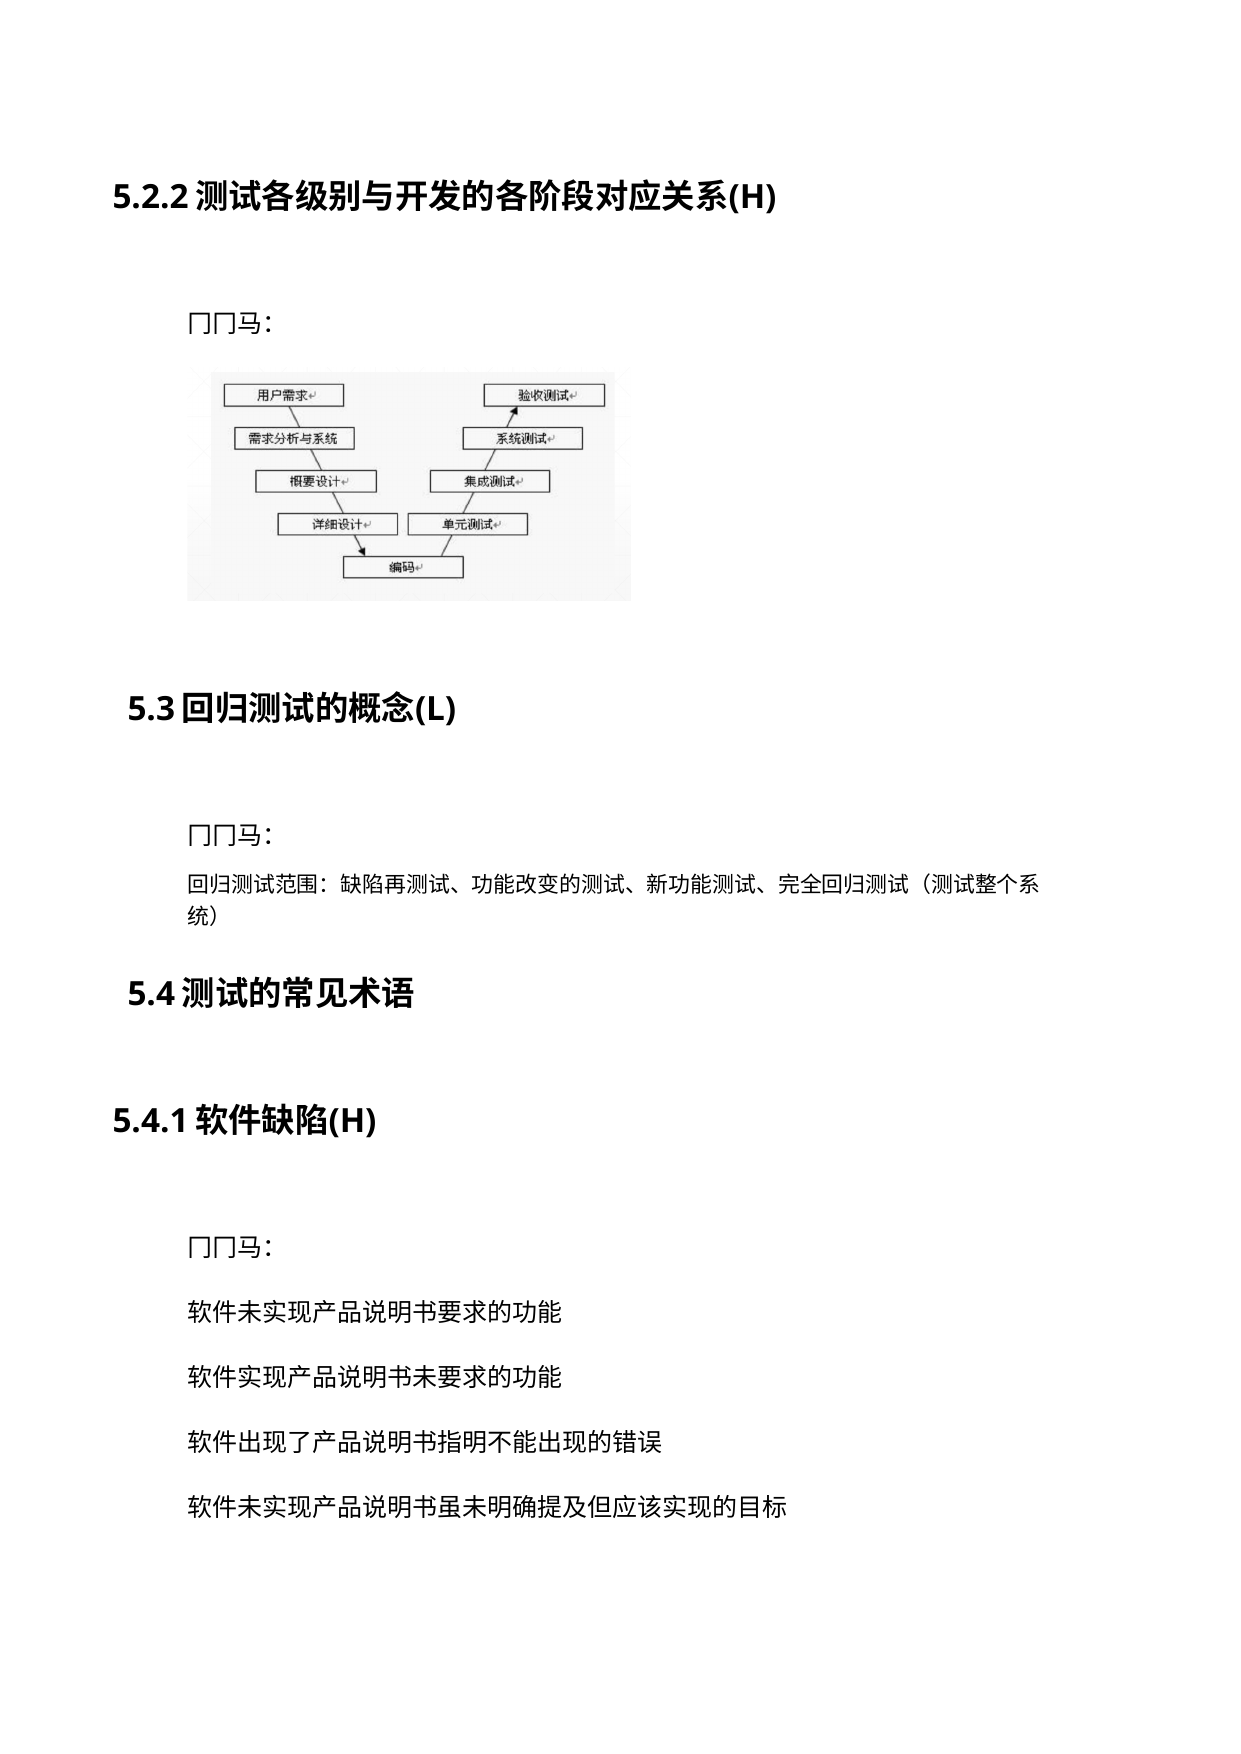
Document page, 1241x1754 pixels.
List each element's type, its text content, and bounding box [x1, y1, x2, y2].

subtitle 5.2.2测试各级别与开发的各阶段对应关系(H) [112, 162, 1053, 227]
subtitle 5.3回归测试的概念(L) [127, 674, 1053, 739]
text 冂冂马： [187, 801, 1053, 866]
subtitle 5.4.1软件缺陷(H) [112, 1086, 1053, 1151]
subtitle 5.4测试的常见术语 [127, 958, 1053, 1023]
text 冂冂马： [187, 289, 1053, 354]
text 冂冂马： [187, 1213, 1053, 1278]
text 回归测试范围：缺陷再测试、功能改变的测试、新功能测试、完全回归测试（测试整个系统） [187, 866, 1053, 931]
picture [187, 367, 631, 601]
